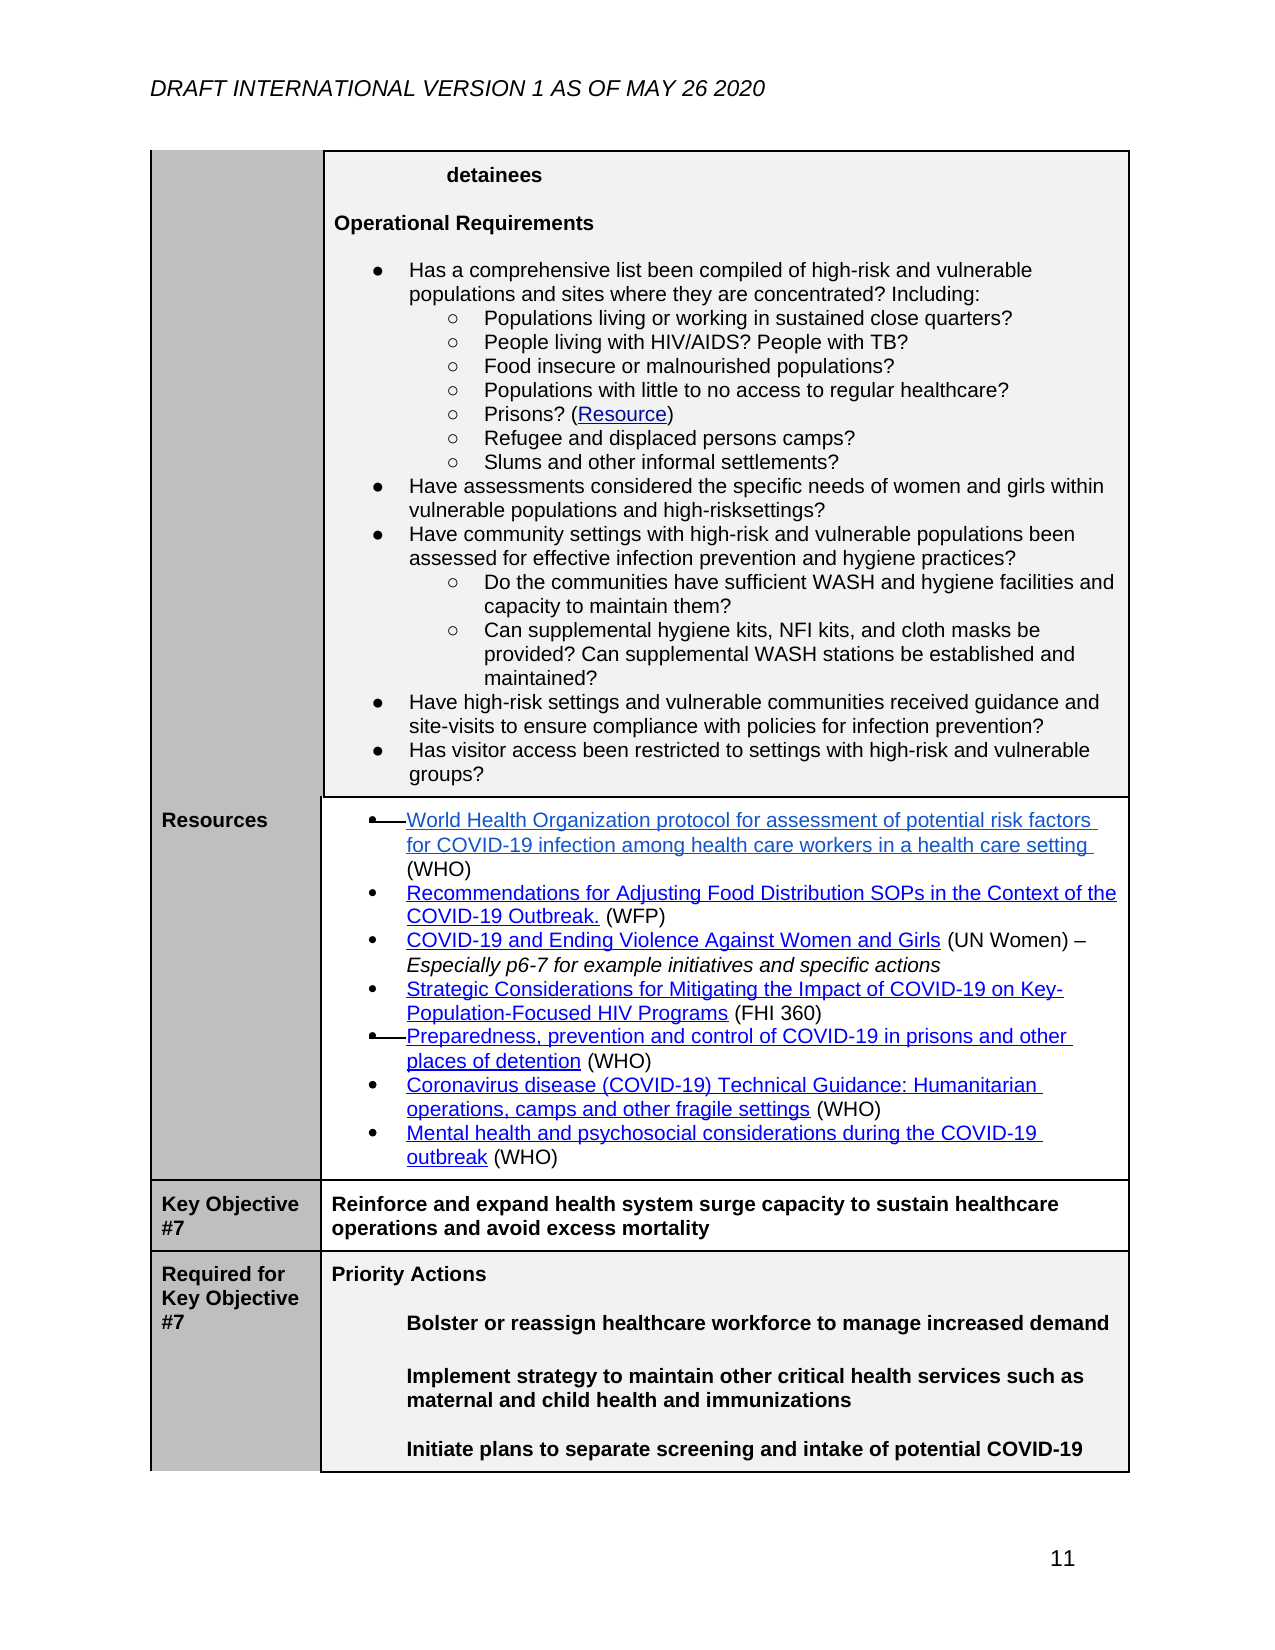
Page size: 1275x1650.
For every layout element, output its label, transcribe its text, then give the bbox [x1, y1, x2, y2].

table_cell World Health Organization protocol for assessment of potential risk factors for COVID-19 infection among health care workers in a health care setting (WHO) Recommendations for Adjusting Food Distribution SOPs in the Context of the COVID-19 Outbreak. (WFP) COVID-19 and Ending Violence Against Women and Girls (UN Women) – Especially p6-7 for example initiatives and specific actions Strategic Considerations for Mitigating the Impact of COVID-19 on Key-Population-Focused HIV Programs (FHI 360) Preparedness, prevention and control of COVID-19 in prisons and other places of detention (WHO) Coronavirus disease (COVID-19) Technical Guidance: Humanitarian operations, camps and other fragile settings (WHO) Mental health and psychosocial considerations during the COVID-19 outbreak (WHO) [322, 797, 1128, 1179]
table_cell Reinforce and expand health system surge capacity to sustain healthcare operations and avoid excess mortality [322, 1181, 1128, 1250]
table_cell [322, 1252, 1128, 1471]
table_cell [152, 150, 323, 796]
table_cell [152, 1252, 320, 1471]
table_cell Resources [152, 796, 320, 1179]
table_cell Key Objective #7 [152, 1181, 320, 1250]
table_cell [325, 152, 1128, 796]
